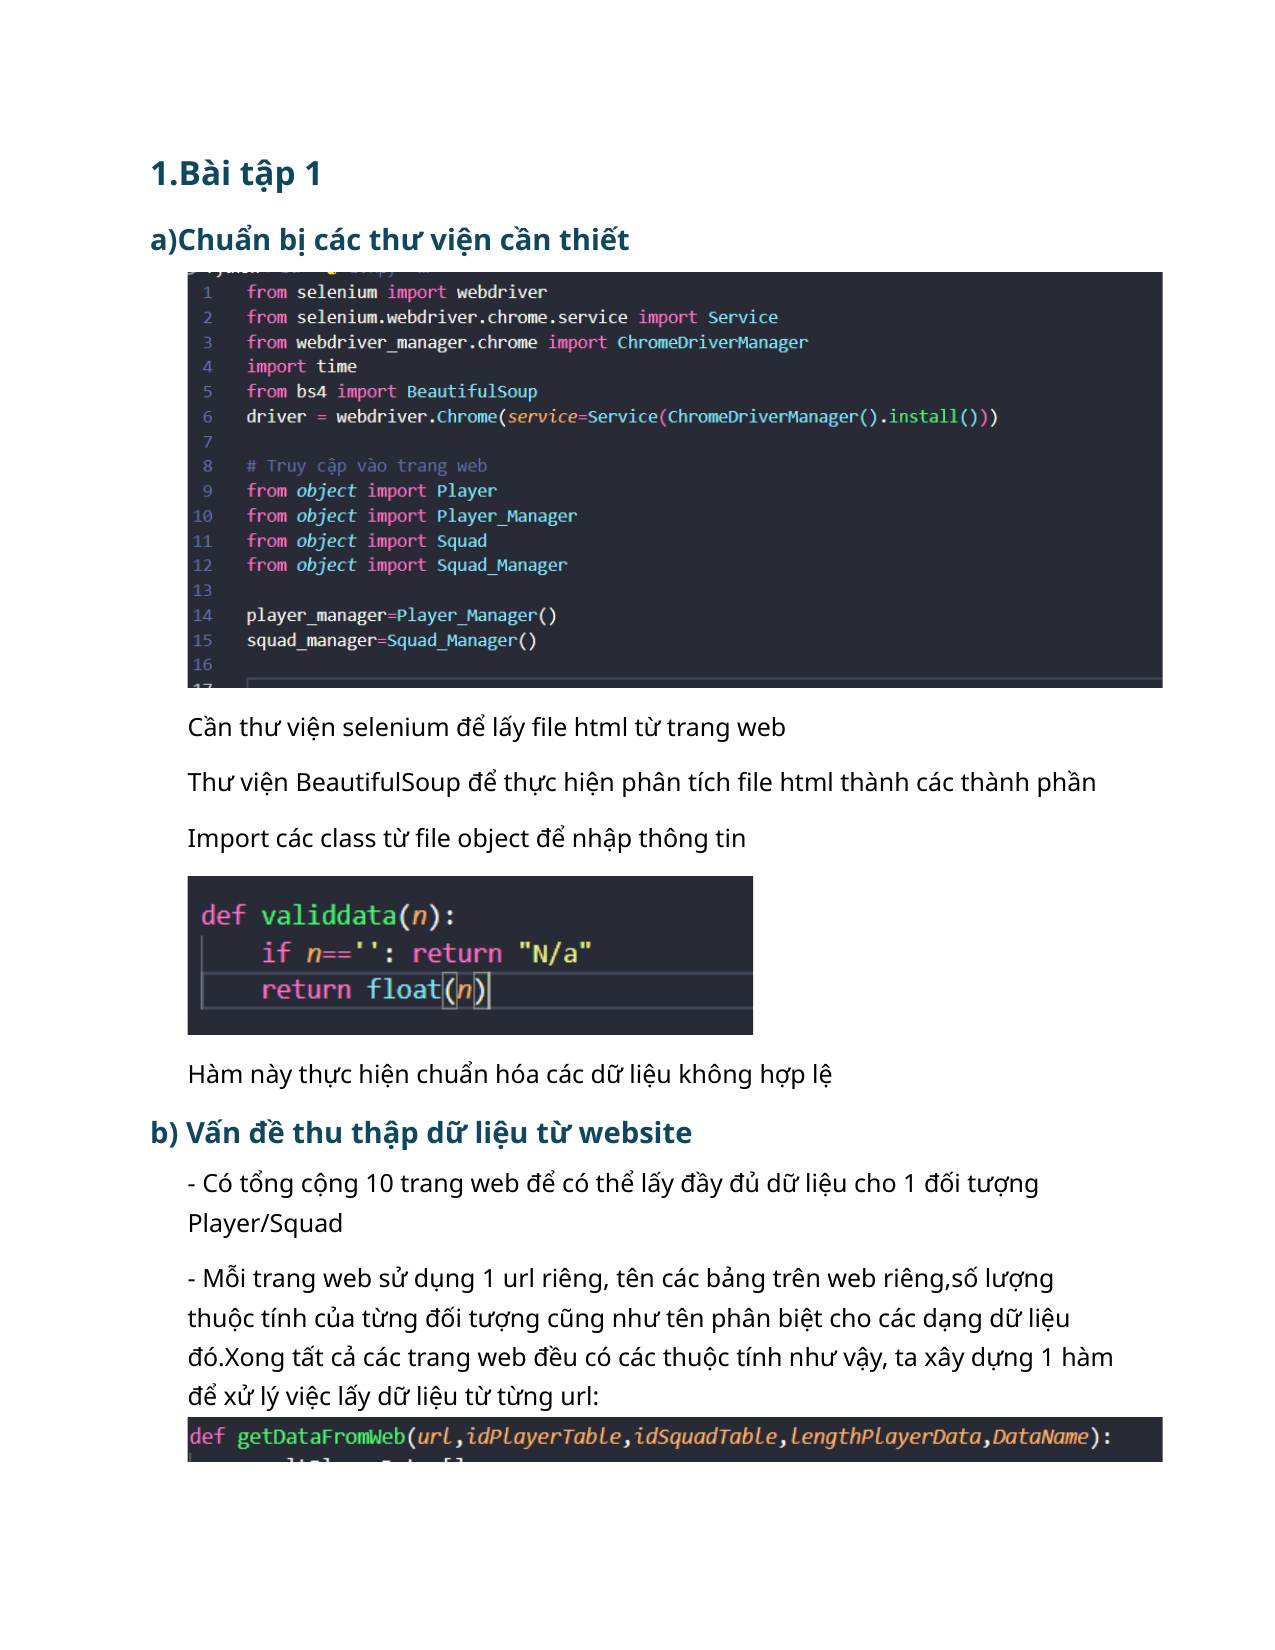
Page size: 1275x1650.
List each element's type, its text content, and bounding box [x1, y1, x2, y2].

subtitle b) Vấn đề thu thập dữ liệu từ website [150, 1112, 1125, 1152]
text Hàm này thực hiện chuẩn hóa các dữ liệu không hợp lệ [187, 1056, 1125, 1090]
picture [187, 272, 1163, 688]
text Cần thư viện selenium để lấy file html từ trang web [187, 709, 1125, 743]
subtitle a)Chuẩn bị các thư viện cần thiết [150, 219, 1125, 258]
text - Mỗi trang web sử dụng 1 url riêng, tên các bảng trên web riêng,số lượng thuộc tính của từng đối tượng cũng như tên phân biệt cho các dạng dữ liệu đó.Xong tất cả các trang web đều có các thuộc tính như vậy, ta xây dựng 1 hàm để xử lý việc lấy dữ liệu từ từng url: [187, 1261, 1125, 1417]
picture [187, 1417, 1163, 1462]
subtitle 1.Bài tập 1 [150, 150, 1125, 195]
picture [187, 876, 754, 1035]
text - Có tổng cộng 10 trang web để có thể lấy đầy đủ dữ liệu cho 1 đối tượng Player/Squad [187, 1166, 1125, 1239]
text Thư viện BeautifulSoup để thực hiện phân tích file html thành các thành phần [187, 765, 1125, 799]
text Import các class từ file object để nhập thông tin [187, 821, 1125, 855]
